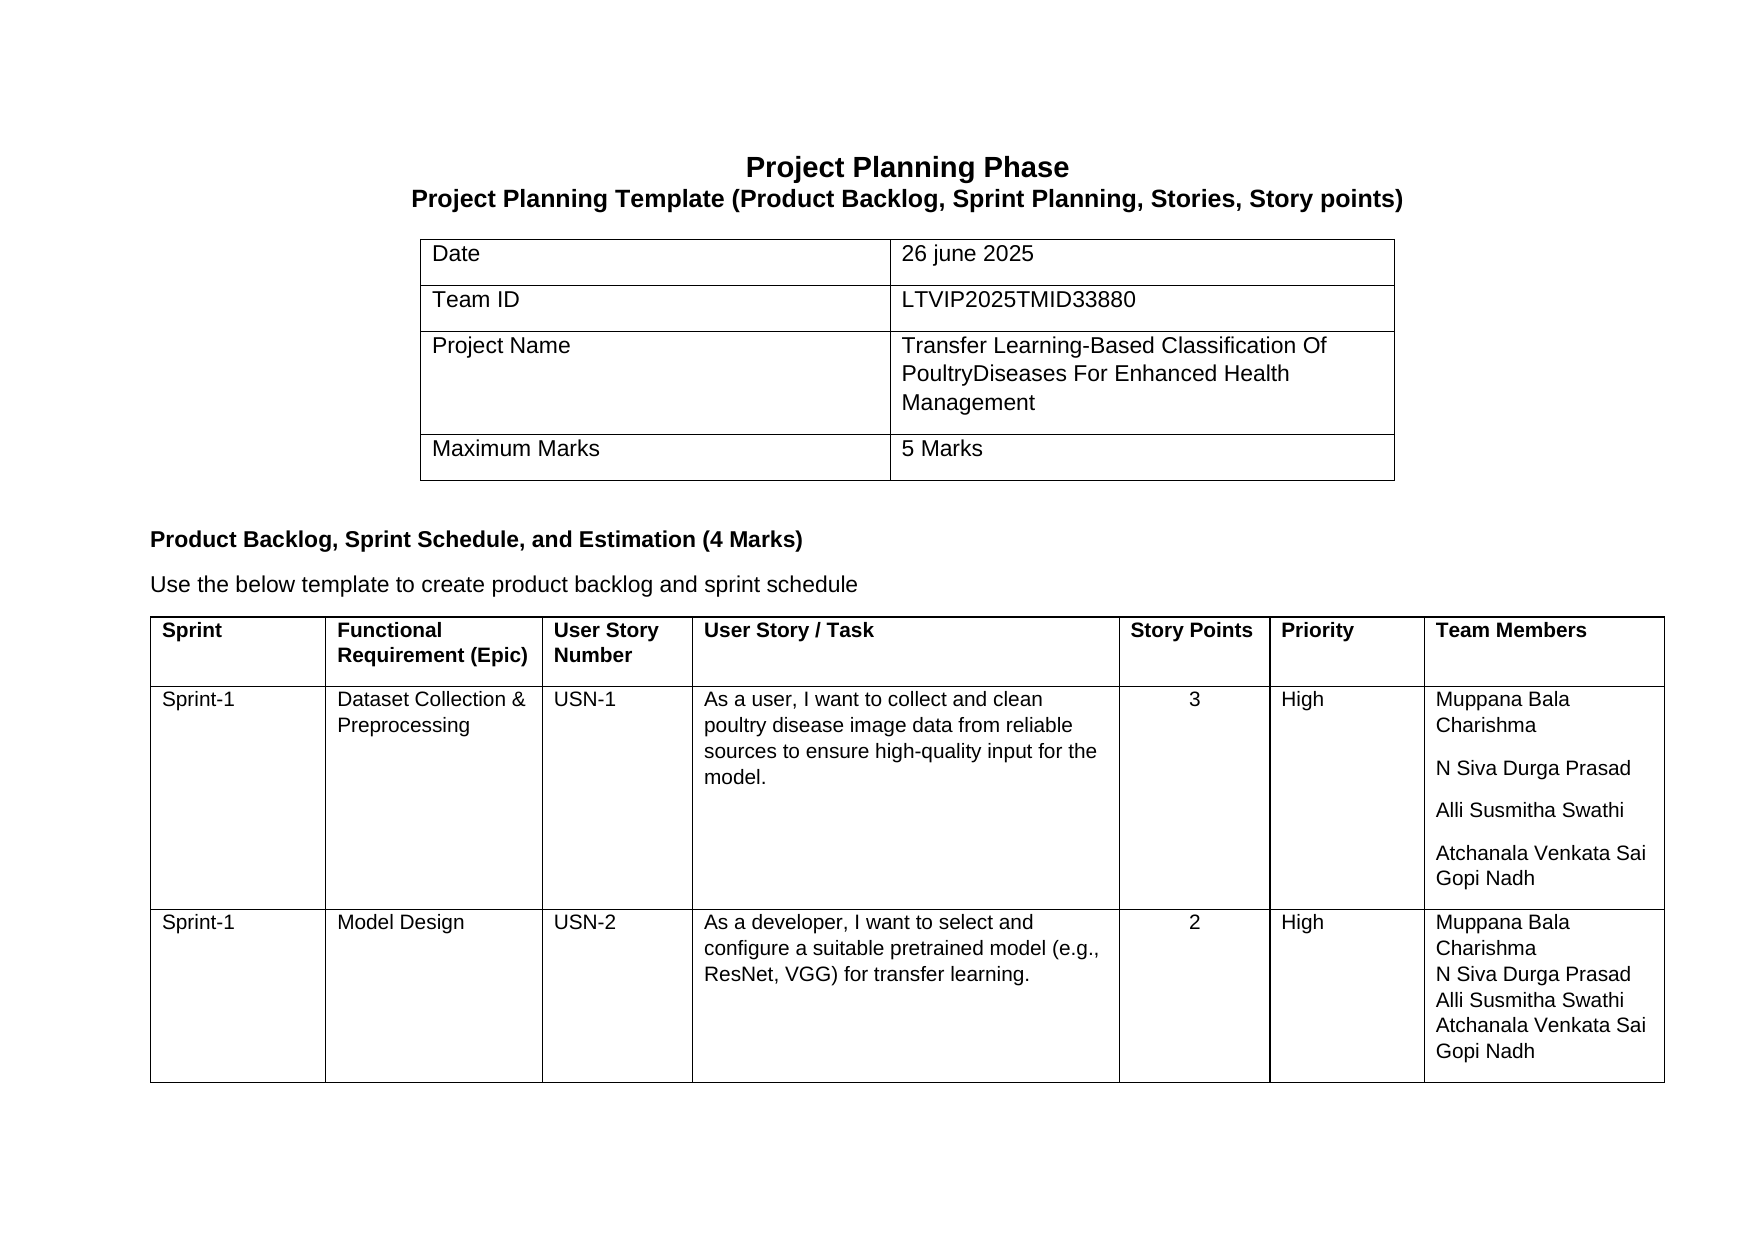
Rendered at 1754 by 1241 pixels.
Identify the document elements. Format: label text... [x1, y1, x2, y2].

table_header Team Members [1425, 618, 1664, 686]
table_cell Team ID [421, 286, 890, 331]
table_cell Maximum Marks [421, 435, 890, 480]
table_cell Sprint-1 [151, 910, 325, 1082]
table_cell Dataset Collection & Preprocessing [326, 687, 542, 909]
table_cell Project Name [421, 332, 890, 434]
text Use the below template to create product backlog and sprint schedule [150, 571, 1665, 598]
table_header User Story Number [543, 618, 692, 686]
text Product Backlog, Sprint Schedule, and Estimation (4 Marks) [150, 526, 1665, 553]
table_header Sprint [151, 618, 325, 686]
table_cell 5 Marks [891, 435, 1394, 480]
text Project Planning Template (Product Backlog, Sprint Planning, Stories, Story points) [150, 183, 1665, 212]
table_cell USN-1 [543, 687, 692, 909]
table_cell Transfer Learning-Based Classification Of PoultryDiseases For Enhanced Health Management [891, 332, 1394, 434]
table_header Date [421, 240, 890, 285]
table_cell High [1271, 687, 1424, 909]
table_header Functional Requirement (Epic) [326, 618, 542, 686]
table_header 26 june 2025 [891, 240, 1394, 285]
table_header Story Points [1120, 618, 1269, 686]
table_header Priority [1271, 618, 1424, 686]
table_cell Muppana Bala Charishma N Siva Durga Prasad Alli Susmitha Swathi Atchanala Venkata Sai Gopi Nadh [1425, 687, 1664, 909]
text Project Planning Phase [150, 150, 1665, 183]
table_cell USN-2 [543, 910, 692, 1082]
table_cell High [1271, 910, 1424, 1082]
table_cell 2 [1120, 910, 1269, 1082]
table_cell Model Design [326, 910, 542, 1082]
table_cell Sprint-1 [151, 687, 325, 909]
table_cell As a user, I want to collect and clean poultry disease image data from reliable sources to ensure high-quality input for the model. [693, 687, 1119, 909]
table_cell 3 [1120, 687, 1269, 909]
table_header User Story / Task [693, 618, 1119, 686]
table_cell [1425, 910, 1664, 1082]
table_cell LTVIP2025TMID33880 [891, 286, 1394, 331]
table_cell As a developer, I want to select and configure a suitable pretrained model (e.g., ResNet, VGG) for transfer learning. [693, 910, 1119, 1082]
